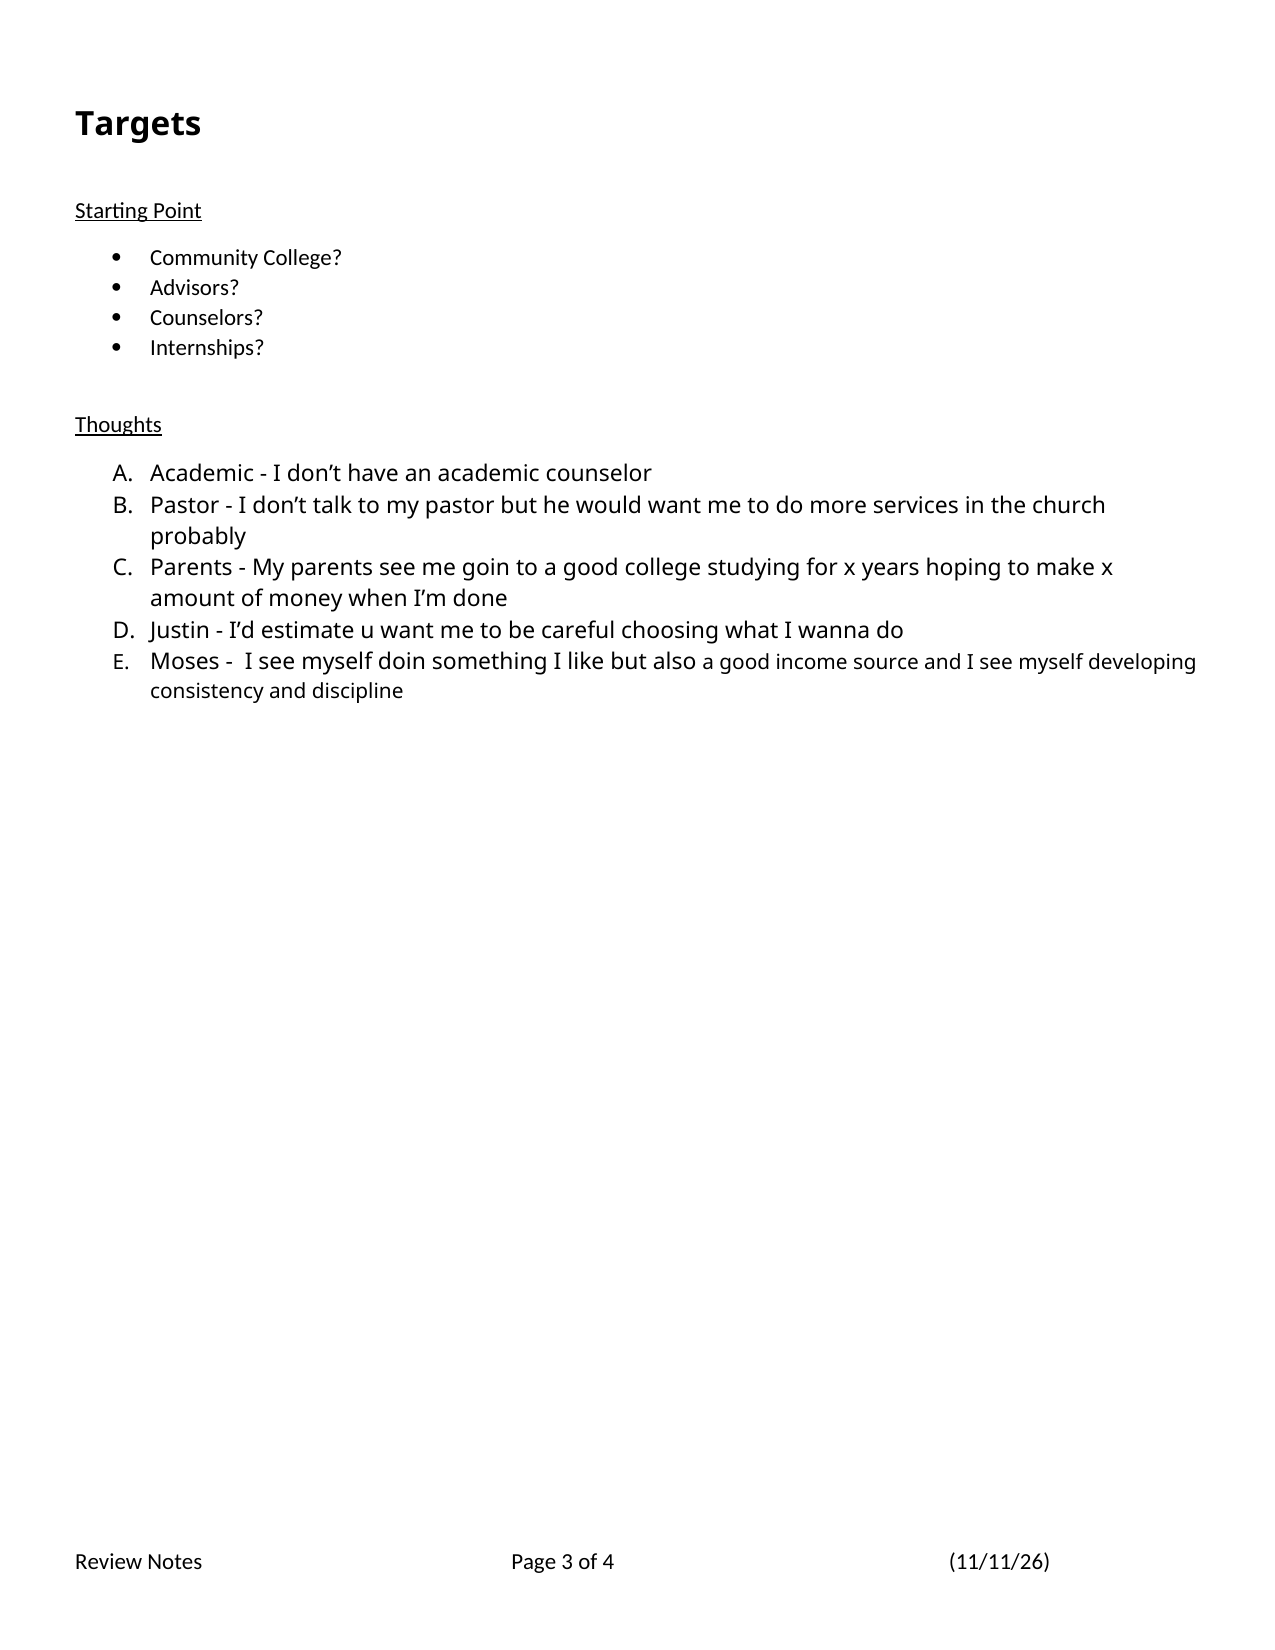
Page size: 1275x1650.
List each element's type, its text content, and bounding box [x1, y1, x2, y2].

list Community College? [112, 243, 1200, 271]
list Pastor - I don’t talk to my pastor but he would want me to do more services in the church probably [112, 488, 1200, 551]
list Advisors? [112, 273, 1200, 301]
subtitle Targets [75, 100, 1200, 145]
list Internships? [112, 333, 1200, 361]
text Starting Point [75, 196, 1200, 224]
list Academic - I don’t have an academic counselor [112, 457, 1200, 488]
list Justin - I’d estimate u want me to be careful choosing what I wanna do [112, 613, 1200, 645]
text Thoughts [75, 410, 1200, 438]
list Parents - My parents see me goin to a good college studying for x years hoping to make x amount of money when I’m done [112, 551, 1200, 613]
list Counselors? [112, 303, 1200, 331]
list Moses - I see myself doin something I like but also a good income source and I see myself developing consistency and discipline [112, 645, 1200, 704]
